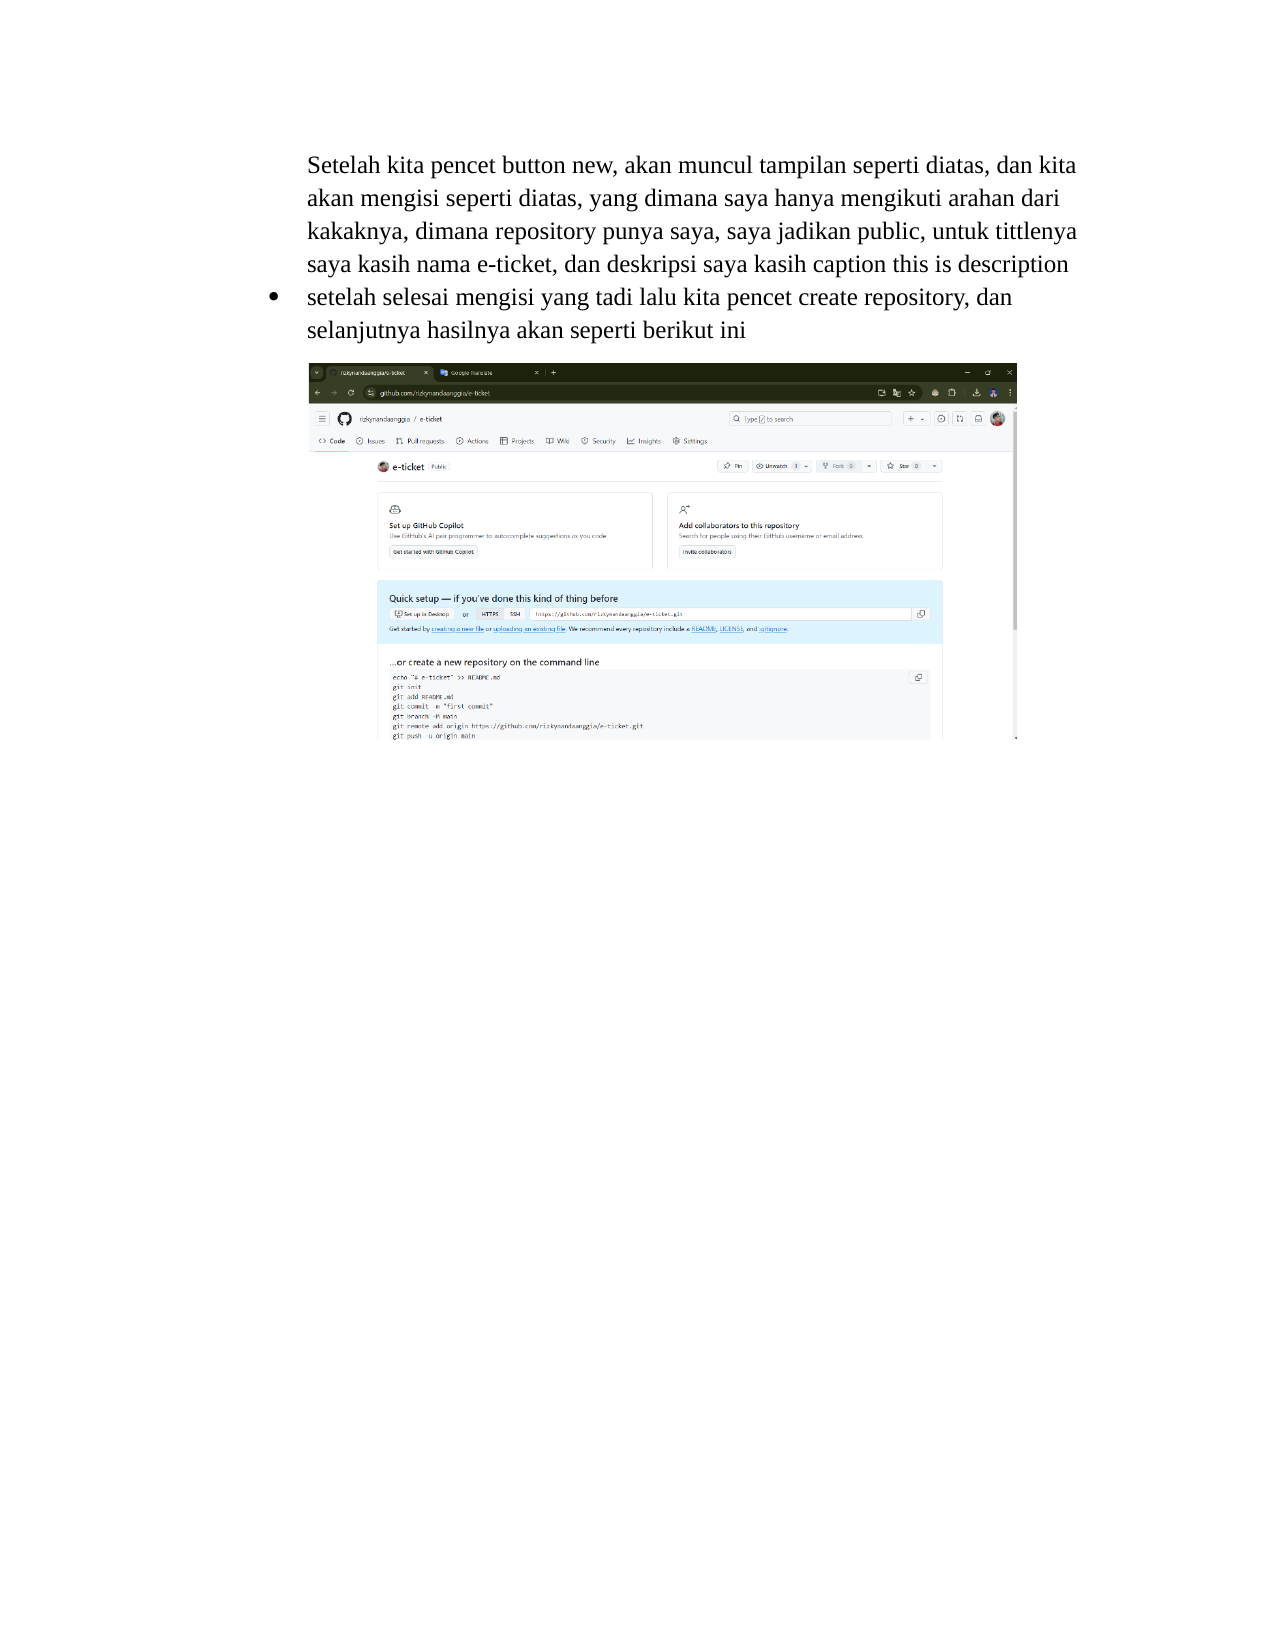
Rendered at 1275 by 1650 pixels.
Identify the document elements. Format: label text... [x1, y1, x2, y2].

list Setelah kita pencet button new, akan muncul tampilan seperti diatas, dan kita akan mengisi seperti diatas, yang dimana saya hanya mengikuti arahan dari kakaknya, dimana repository punya saya, saya jadikan public, untuk tittlenya saya kasih nama e-ticket, dan deskripsi saya kasih caption this is description [307, 150, 1125, 278]
list setelah selesai mengisi yang tadi lalu kita pencet create repository, dan selanjutnya hasilnya akan seperti berikut ini [269, 282, 1125, 344]
